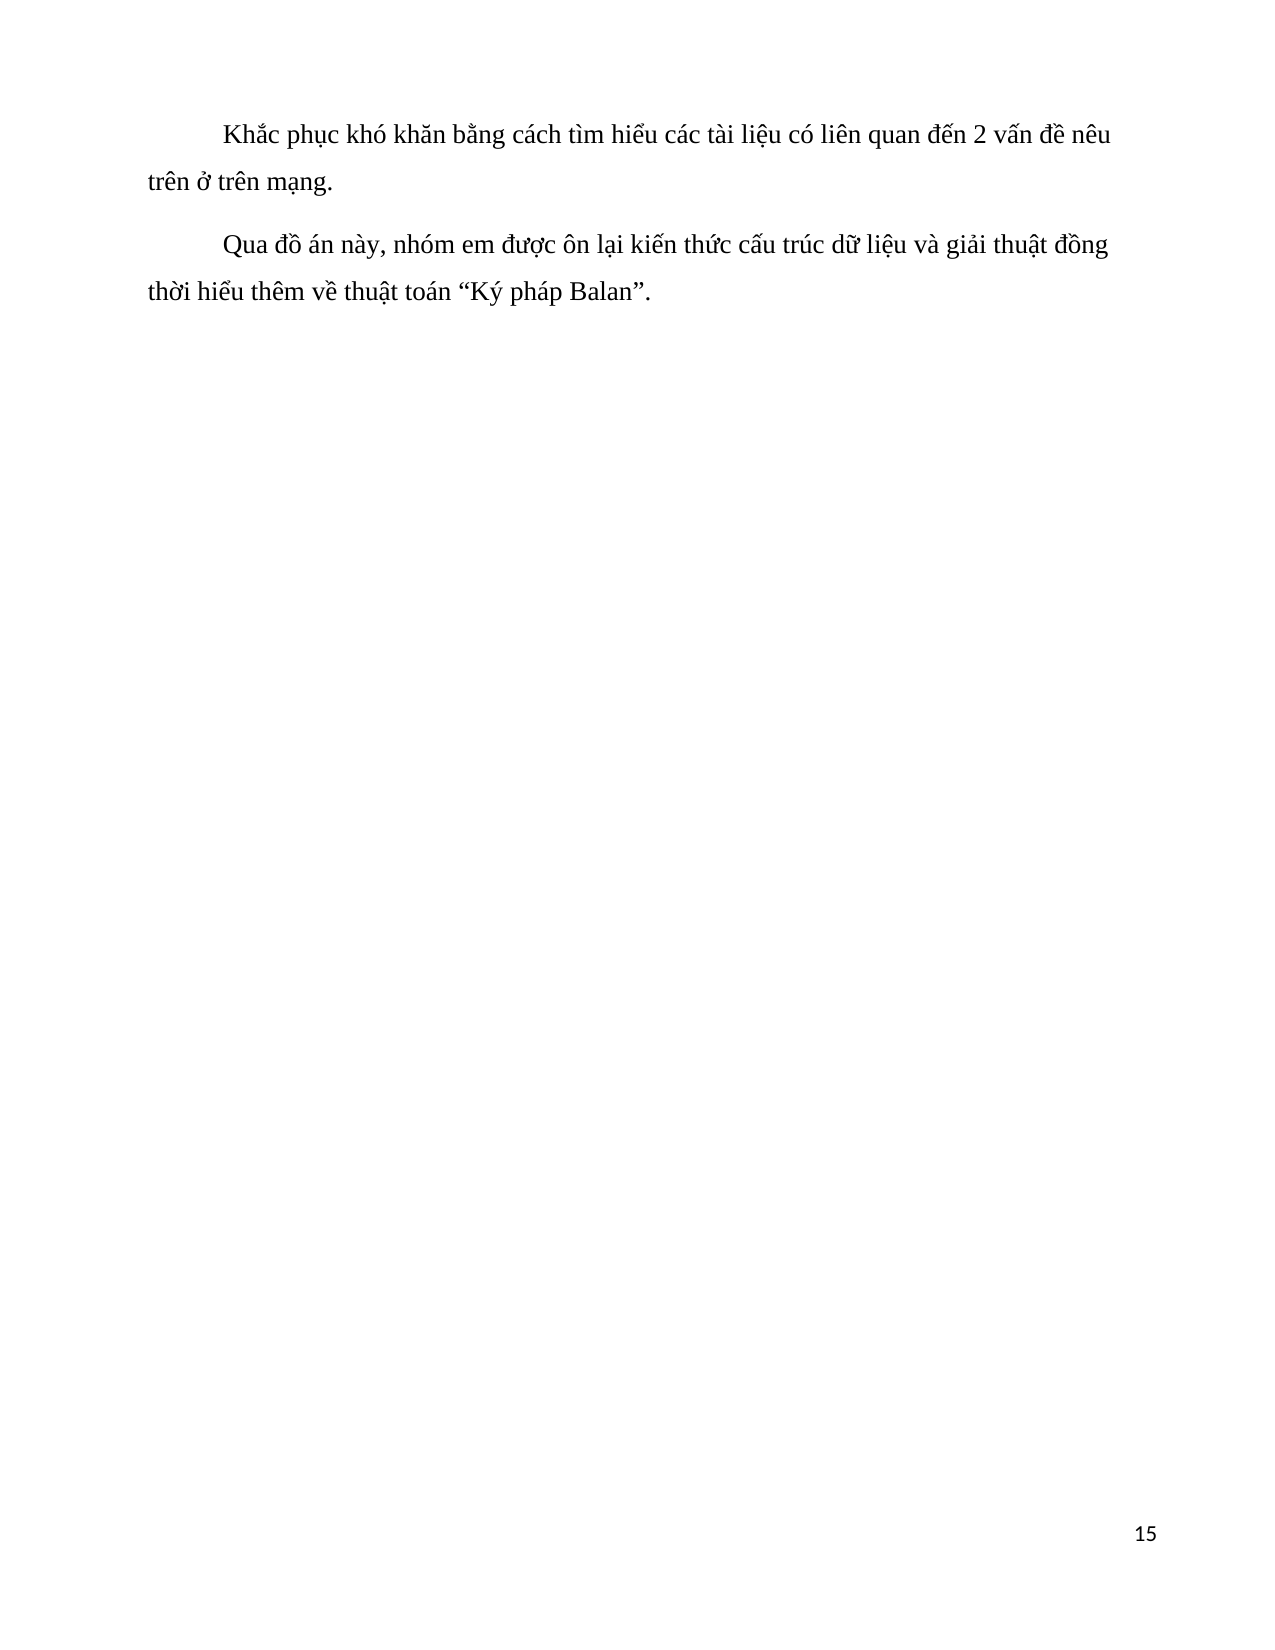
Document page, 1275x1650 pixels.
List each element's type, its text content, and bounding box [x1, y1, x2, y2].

text Khắc phục khó khăn bằng cách tìm hiểu các tài liệu có liên quan đến 2 vấn đề nêu trên ở trên mạng. [148, 118, 1157, 196]
text Qua đồ án này, nhóm em được ôn lại kiến thức cấu trúc dữ liệu và giải thuật đồng thời hiểu thêm về thuật toán “Ký pháp Balan”. [148, 228, 1157, 306]
